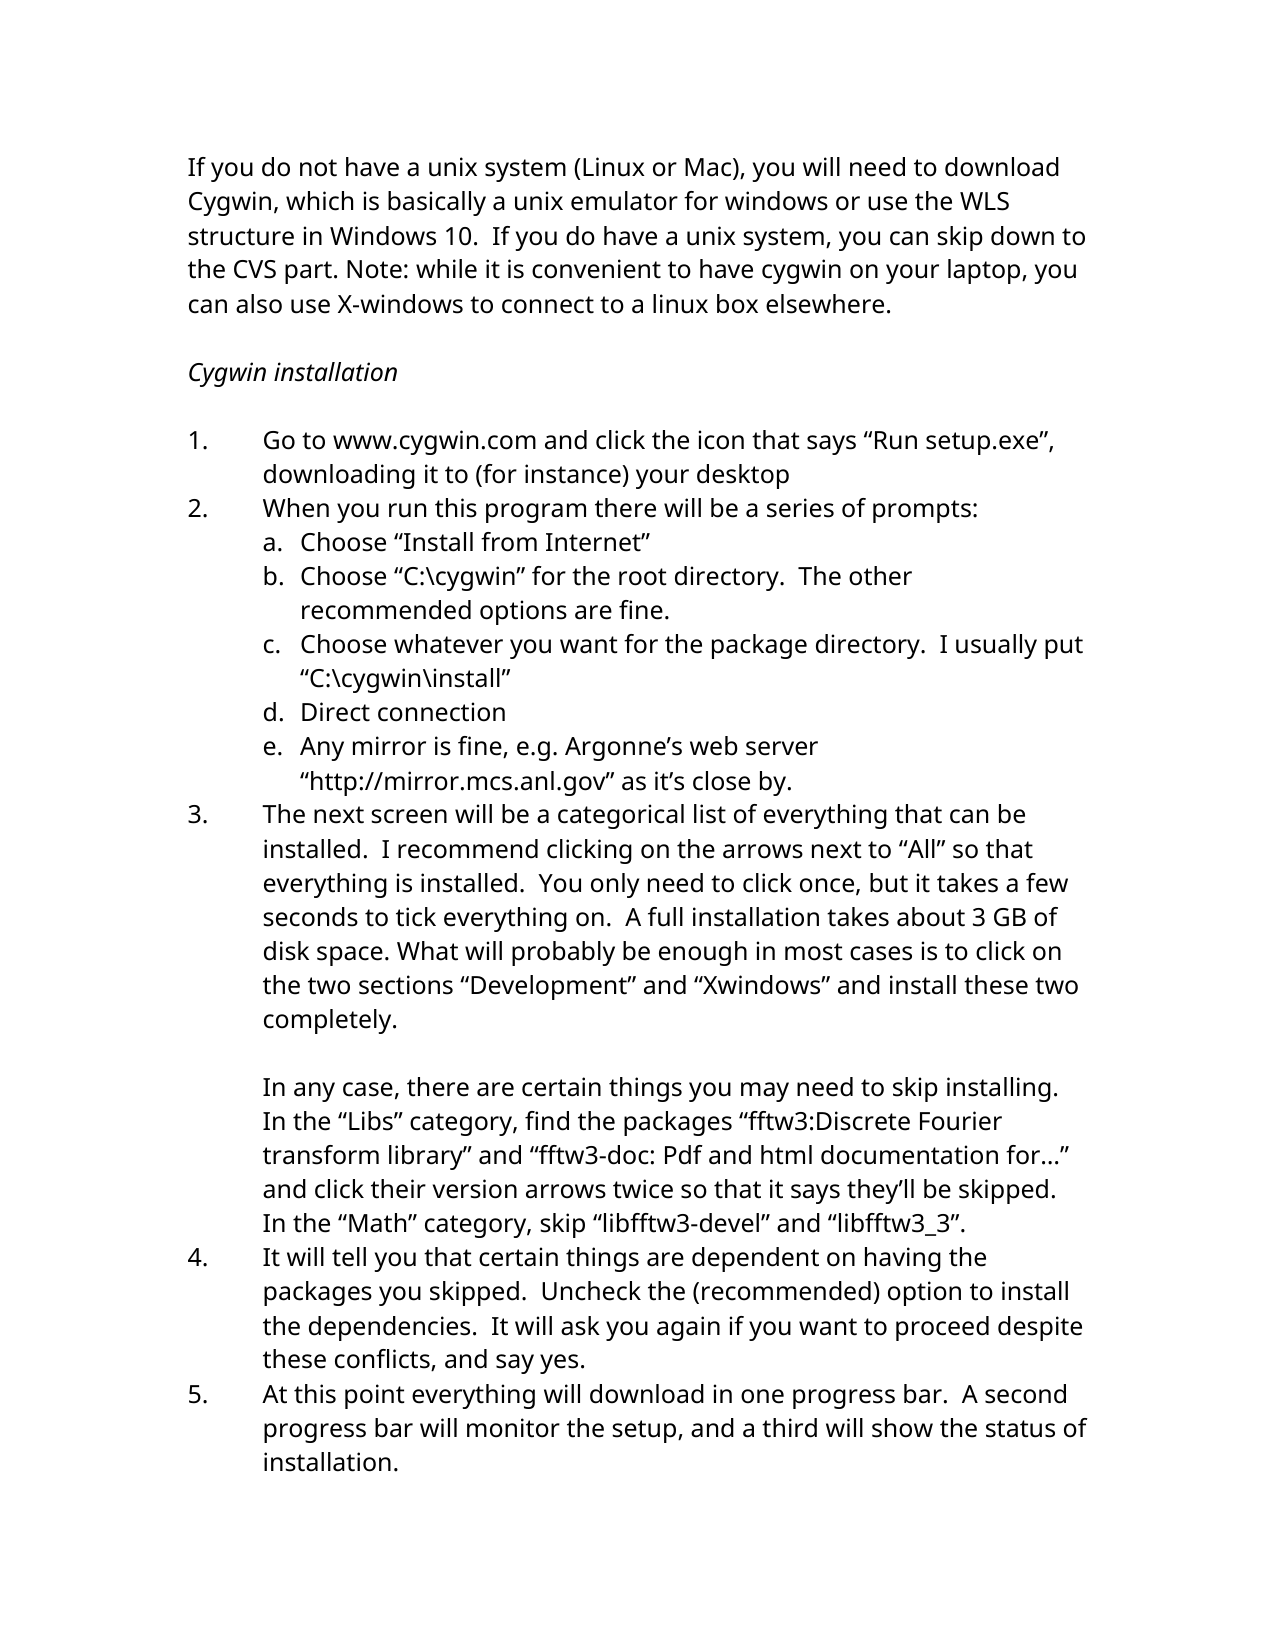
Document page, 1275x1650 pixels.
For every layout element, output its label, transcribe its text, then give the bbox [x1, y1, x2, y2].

list Direct connection [262, 695, 1087, 729]
list It will tell you that certain things are dependent on having the packages you skipped. Uncheck the (recommended) option to install the dependencies. It will ask you again if you want to proceed despite these conflicts, and say yes. [187, 1240, 1087, 1376]
list Choose “Install from Internet” [262, 525, 1087, 559]
list Choose whatever you want for the package directory. I usually put “C:\cygwin\install” [262, 627, 1087, 695]
list The next screen will be a categorical list of everything that can be installed. I recommend clicking on the arrows next to “All” so that everything is installed. You only need to click once, but it takes a few seconds to tick everything on. A full installation takes about 3 GB of disk space. What will probably be enough in most cases is to click on the two sections “Development” and “Xwindows” and install these two completely. In any case, there are certain things you may need to skip installing. In the “Libs” category, find the packages “fftw3:Discrete Fourier transform library” and “fftw3-doc: Pdf and html documentation for…” and click their version arrows twice so that it says they’ll be skipped. In the “Math” category, skip “libfftw3-devel” and “libfftw3_3”. [187, 797, 1087, 1240]
list When you run this program there will be a series of prompts: [187, 491, 1087, 525]
list Any mirror is fine, e.g. ’s web server “http://mirror.mcs.anl.gov” as it’s close by. [262, 729, 1087, 797]
text Cygwin installation [187, 354, 1087, 388]
list Choose “C:\cygwin” for the root directory. The other recommended options are fine. [262, 559, 1087, 627]
text If you do not have a unix system (Linux or Mac), you will need to download Cygwin, which is basically a unix emulator for windows or use the WLS structure in Windows 10. If you do have a unix system, you can skip down to the CVS part. Note: while it is convenient to have cygwin on your laptop, you can also use X-windows to connect to a linux box elsewhere. [187, 150, 1087, 320]
list At this point everything will download in one progress bar. A second progress bar will monitor the setup, and a third will show the status of installation. [187, 1376, 1087, 1478]
list Go to www.cygwin.com and click the icon that says “Run setup.exe”, downloading it to (for instance) your desktop [187, 422, 1087, 491]
